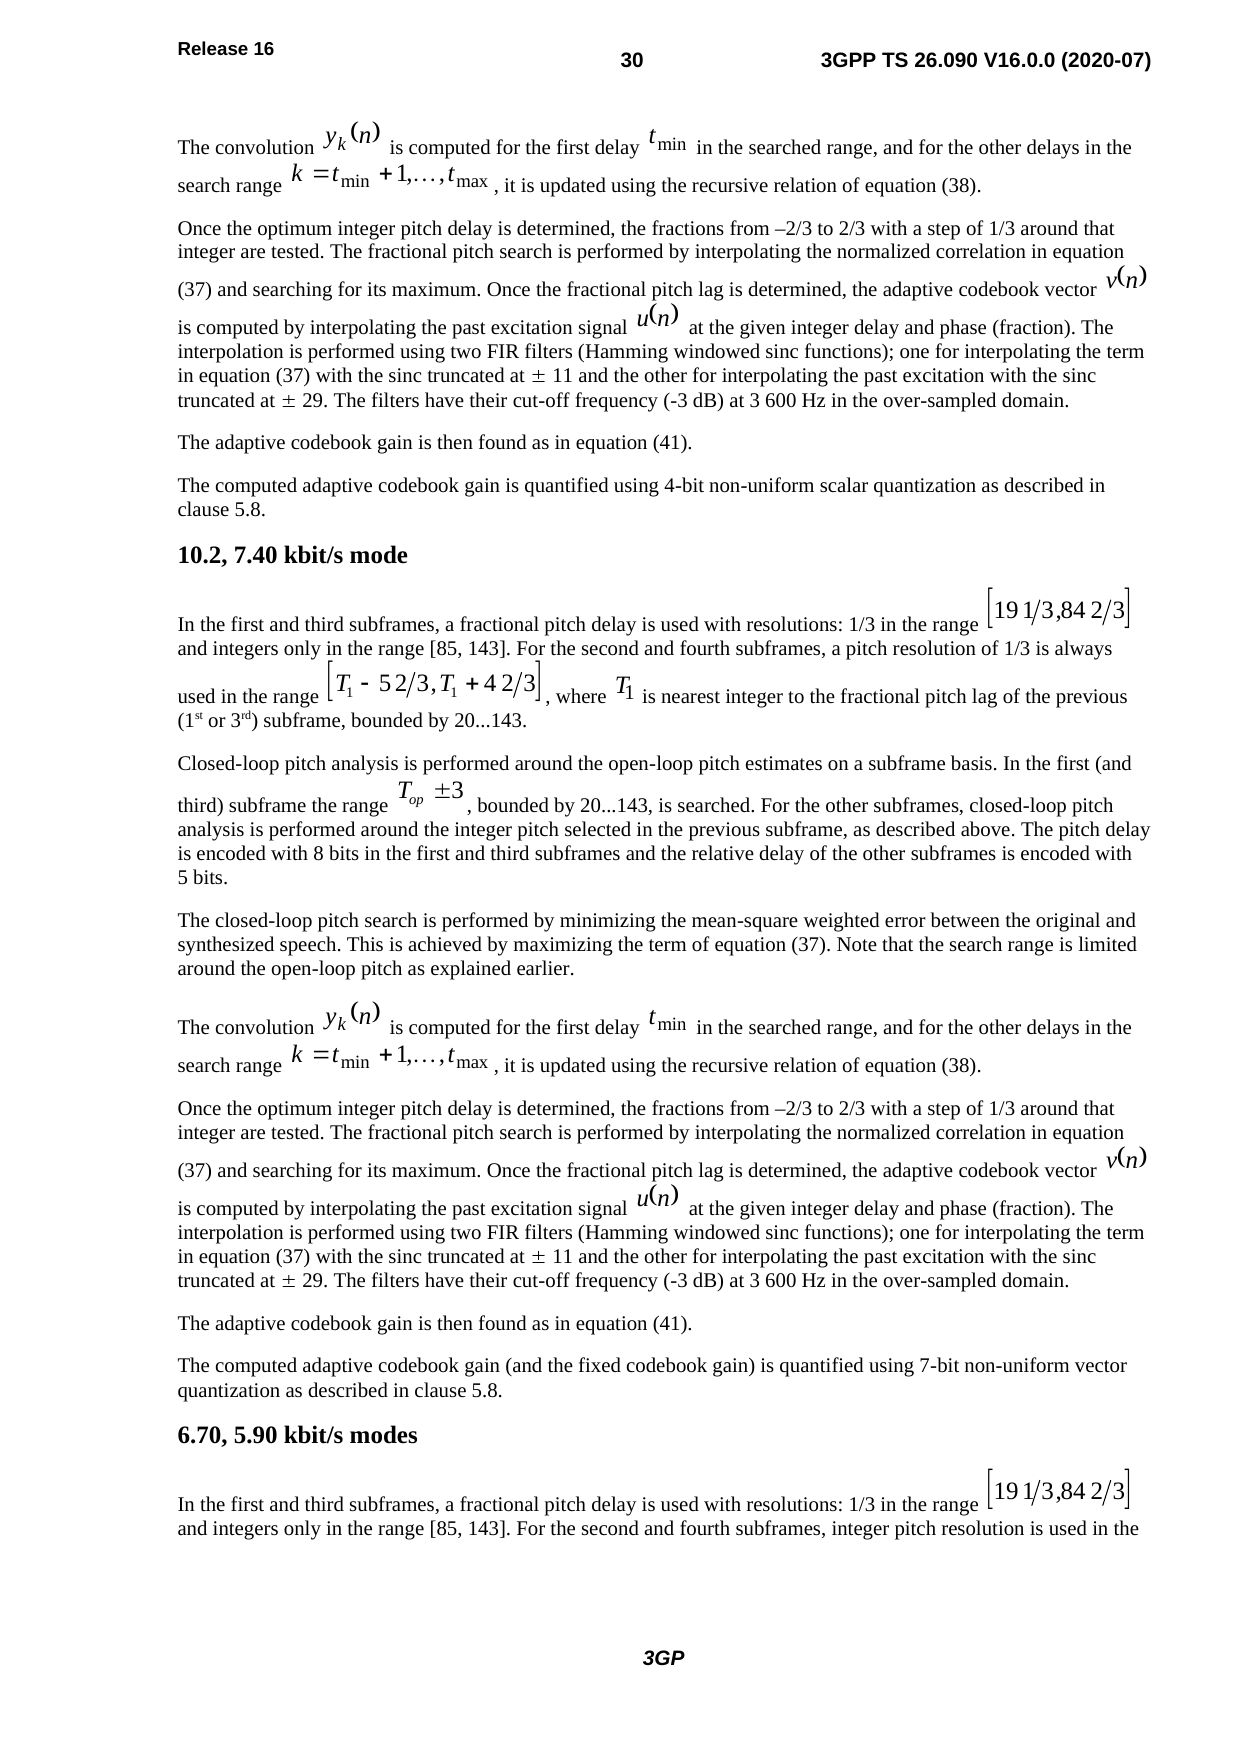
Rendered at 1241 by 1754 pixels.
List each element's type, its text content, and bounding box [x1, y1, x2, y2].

text In the first and third subframes, a fractional pitch delay is used with resolutions: 1/3 in the range and integers only in the range [85, 143]. For the second and fourth subframes, a pitch resolution of 1/3 is always used in the range , where is nearest integer to the fractional pitch lag of the previous (1st or 3rd) subframe, bounded by 20...143. [177, 587, 1152, 732]
text Once the optimum integer pitch delay is determined, the fractions from –2/3 to 2/3 with a step of 1/3 around that integer are tested. The fractional pitch search is performed by interpolating the normalized correlation in equation (37) and searching for its maximum. Once the fractional pitch lag is determined, the adaptive codebook vector is computed by interpolating the past excitation signal at the given integer delay and phase (fraction). The interpolation is performed using two FIR filters (Hamming windowed sinc functions); one for interpolating the term in equation (37) with the sinc truncated at  11 and the other for interpolating the past excitation with the sinc truncated at  29. The filters have their cut-off frequency (-3 dB) at 3 600 Hz in the over-sampled domain. [177, 215, 1152, 412]
text Once the optimum integer pitch delay is determined, the fractions from –2/3 to 2/3 with a step of 1/3 around that integer are tested. The fractional pitch search is performed by interpolating the normalized correlation in equation (37) and searching for its maximum. Once the fractional pitch lag is determined, the adaptive codebook vector is computed by interpolating the past excitation signal at the given integer delay and phase (fraction). The interpolation is performed using two FIR filters (Hamming windowed sinc functions); one for interpolating the term in equation (37) with the sinc truncated at  11 and the other for interpolating the past excitation with the sinc truncated at  29. The filters have their cut-off frequency (-3 dB) at 3 600 Hz in the over-sampled domain. [177, 1096, 1152, 1292]
text The closed-loop pitch search is performed by minimizing the mean-square weighted error between the original and synthesized speech. This is achieved by maximizing the term of equation (37). Note that the search range is limited around the open-loop pitch as explained earlier. [177, 908, 1152, 980]
text The adaptive codebook gain is then found as in equation (41). [177, 430, 1152, 454]
text The adaptive codebook gain is then found as in equation (41). [177, 1311, 1152, 1335]
text The computed adaptive codebook gain (and the fixed codebook gain) is quantified using 7-bit non-uniform vector quantization as described in clause 5.8. [177, 1353, 1152, 1402]
text 6.70, 5.90 kbit/s modes [177, 1420, 1152, 1449]
text The convolution is computed for the first delay in the searched range, and for the other delays in the search range , it is updated using the recursive relation of equation (38). [177, 999, 1152, 1077]
text Closed-loop pitch analysis is performed around the open-loop pitch estimates on a subframe basis. In the first (and third) subframe the range , bounded by 20...143, is searched. For the other subframes, closed-loop pitch analysis is performed around the integer pitch selected in the previous subframe, as described above. The pitch delay is encoded with 8 bits in the first and third subframes and the relative delay of the other subframes is encoded with 5 bits. [177, 751, 1152, 889]
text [177, 1468, 1152, 1540]
text The computed adaptive codebook gain is quantified using 4-bit non-uniform scalar quantization as described in clause 5.8. [177, 473, 1152, 521]
text 10.2, 7.40 kbit/s mode [177, 540, 1152, 569]
text The convolution is computed for the first delay in the searched range, and for the other delays in the search range , it is updated using the recursive relation of equation (38). [177, 119, 1152, 197]
